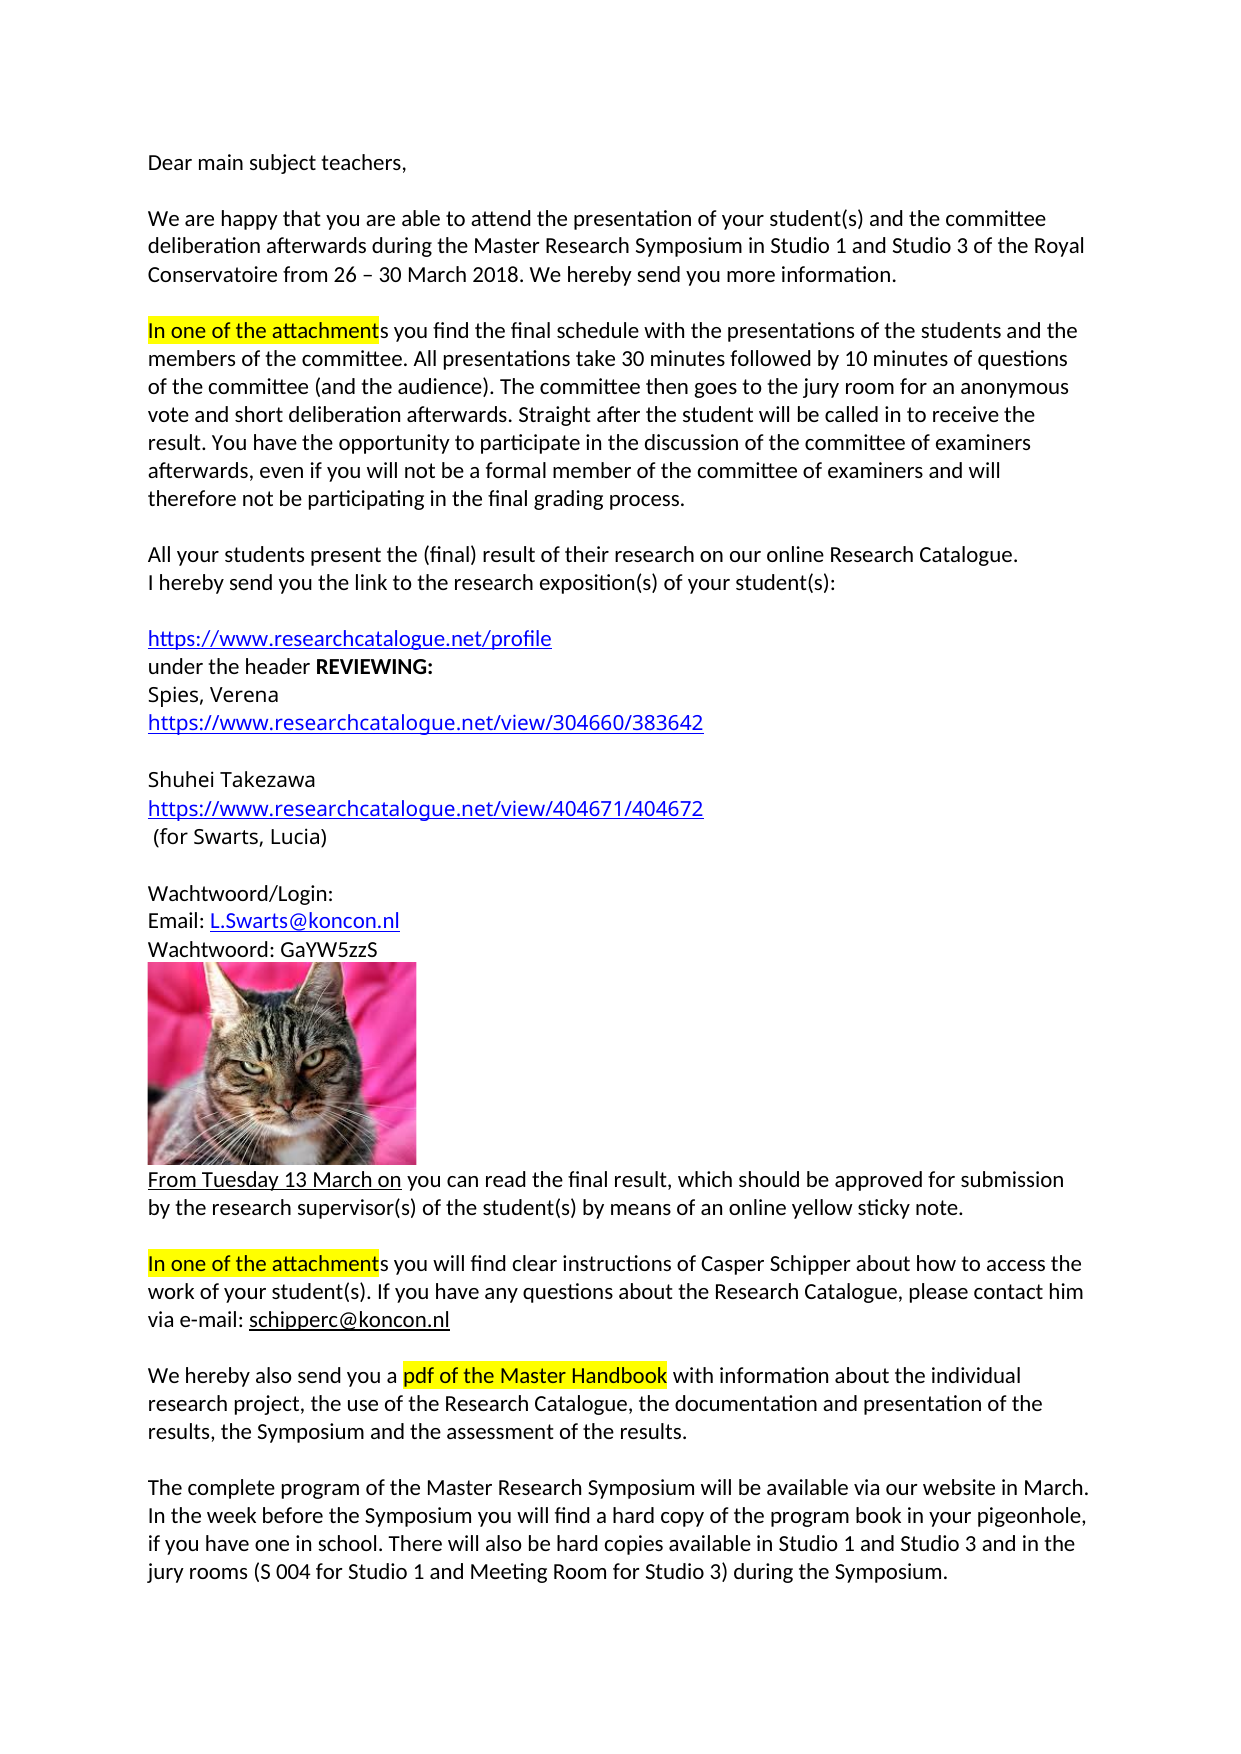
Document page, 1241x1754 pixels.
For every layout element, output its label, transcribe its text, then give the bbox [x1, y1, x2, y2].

text From Tuesday 13 March on you can read the final result, which should be approved for submission by the research supervisor(s) of the student(s) by means of an online yellow sticky note. [148, 1165, 1093, 1221]
text All your students present the (final) result of their research on our online Research Catalogue. [148, 540, 1093, 568]
text https://www.researchcatalogue.net/profile [148, 624, 1093, 652]
list The complete program of the Master Research Symposium will be available via our website in March. In the week before the Symposium you will find a hard copy of the program book in your pigeonhole, if you have one in school. There will also be hard copies available in Studio 1 and Studio 3 and in the jury rooms (S 004 for Studio 1 and Meeting Room for Studio 3) during the Symposium. [148, 1473, 1093, 1585]
text Shuhei Takezawa [148, 765, 1093, 794]
text Wachtwoord/Login: [148, 879, 1093, 907]
text I hereby send you the link to the research exposition(s) of your student(s): [148, 568, 1093, 596]
text We hereby also send you a pdf of the Master Handbook with information about the individual research project, the use of the Research Catalogue, the documentation and presentation of the results, the Symposium and the assessment of the results. [148, 1361, 1093, 1445]
text Email: L.Swarts@koncon.nl [148, 907, 1093, 935]
text under the header REVIEWING: [148, 652, 1093, 680]
text We are happy that you are able to attend the presentation of your student(s) and the committee deliberation afterwards during the Master Research Symposium in Studio 1 and Studio 3 of the Royal Conservatoire from 26 – 30 March 2018. We hereby send you more information. [148, 204, 1093, 288]
text In one of the attachments you find the final schedule with the presentations of the students and the members of the committee. All presentations take 30 minutes followed by 10 minutes of questions of the committee (and the audience). The committee then goes to the jury room for an anonymous vote and short deliberation afterwards. Straight after the student will be called in to receive the result. You have the opportunity to participate in the discussion of the committee of examiners afterwards, even if you will not be a formal member of the committee of examiners and will therefore not be participating in the final grading process. [148, 316, 1093, 512]
text Dear main subject teachers, [148, 148, 1093, 176]
picture [147, 962, 417, 1165]
text https://www.researchcatalogue.net/view/404671/404672 [148, 794, 1093, 822]
text https://www.researchcatalogue.net/view/304660/383642 [148, 708, 1093, 737]
text Wachtwoord: GaYW5zzS [148, 935, 1093, 963]
text Spies, Verena [148, 680, 1093, 708]
text (for Swarts, Lucia) [148, 822, 1093, 851]
text In one of the attachments you will find clear instructions of Casper Schipper about how to access the work of your student(s). If you have any questions about the Research Catalogue, please contact him via e-mail: schipperc@koncon.nl [148, 1249, 1093, 1333]
